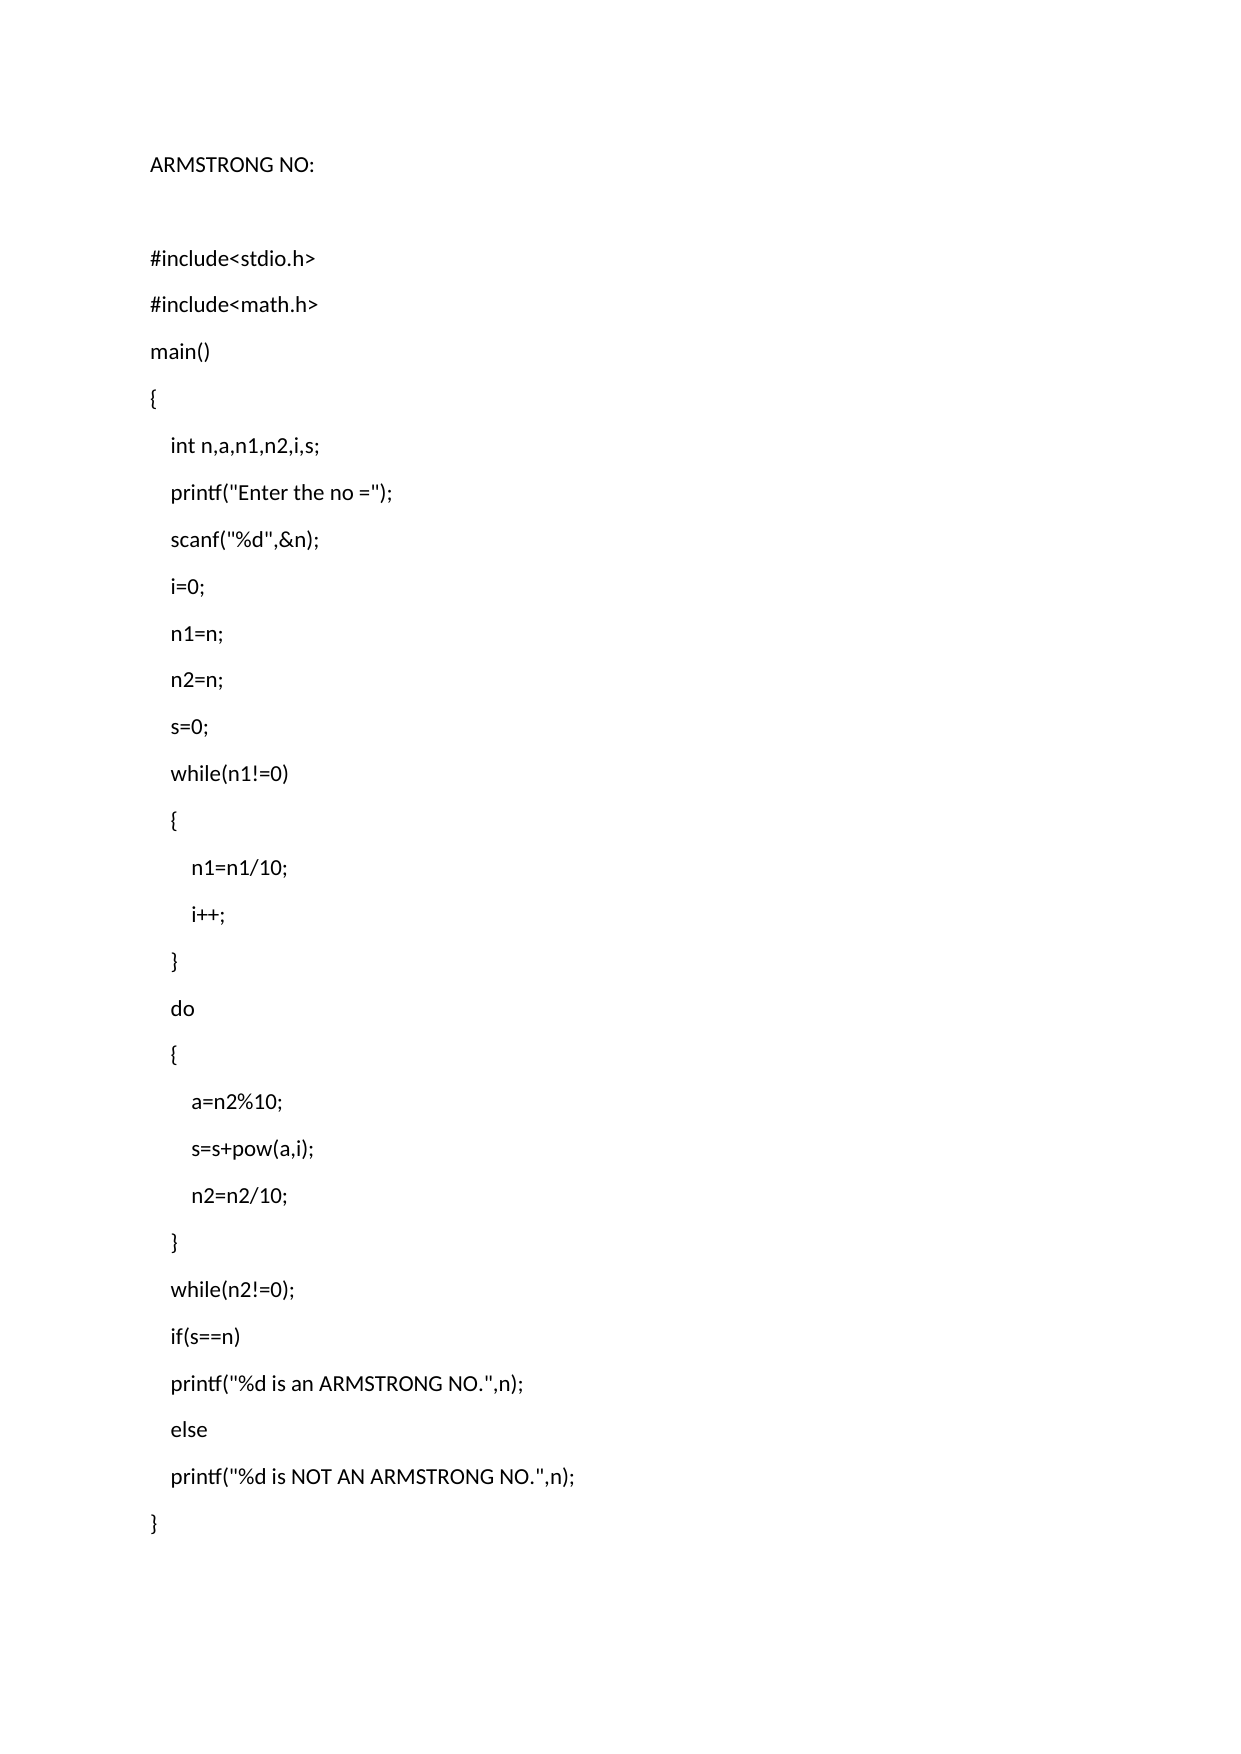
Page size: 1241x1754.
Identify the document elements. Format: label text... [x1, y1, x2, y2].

text } [150, 1509, 1090, 1537]
text printf("%d is an ARMSTRONG NO.",n); [150, 1369, 1090, 1397]
text while(n2!=0); [150, 1275, 1090, 1303]
text { [150, 806, 1090, 834]
text s=0; [150, 712, 1090, 741]
text n1=n; [150, 619, 1090, 647]
text printf("%d is NOT AN ARMSTRONG NO.",n); [150, 1462, 1090, 1491]
text #include<stdio.h> [150, 244, 1090, 272]
text a=n2%10; [150, 1087, 1090, 1116]
text } [150, 947, 1090, 975]
text s=s+pow(a,i); [150, 1134, 1090, 1162]
text i++; [150, 900, 1090, 928]
text } [150, 1228, 1090, 1256]
text main() [150, 337, 1090, 366]
text #include<math.h> [150, 291, 1090, 319]
text { [150, 384, 1090, 412]
text scanf("%d",&n); [150, 525, 1090, 553]
text do [150, 994, 1090, 1022]
text i=0; [150, 572, 1090, 600]
text n1=n1/10; [150, 853, 1090, 881]
text while(n1!=0) [150, 759, 1090, 787]
text { [150, 1041, 1090, 1069]
text int n,a,n1,n2,i,s; [150, 431, 1090, 459]
text n2=n; [150, 666, 1090, 694]
text printf("Enter the no ="); [150, 478, 1090, 506]
text else [150, 1416, 1090, 1444]
text if(s==n) [150, 1322, 1090, 1350]
text n2=n2/10; [150, 1181, 1090, 1209]
text ARMSTRONG NO: [150, 150, 1090, 178]
